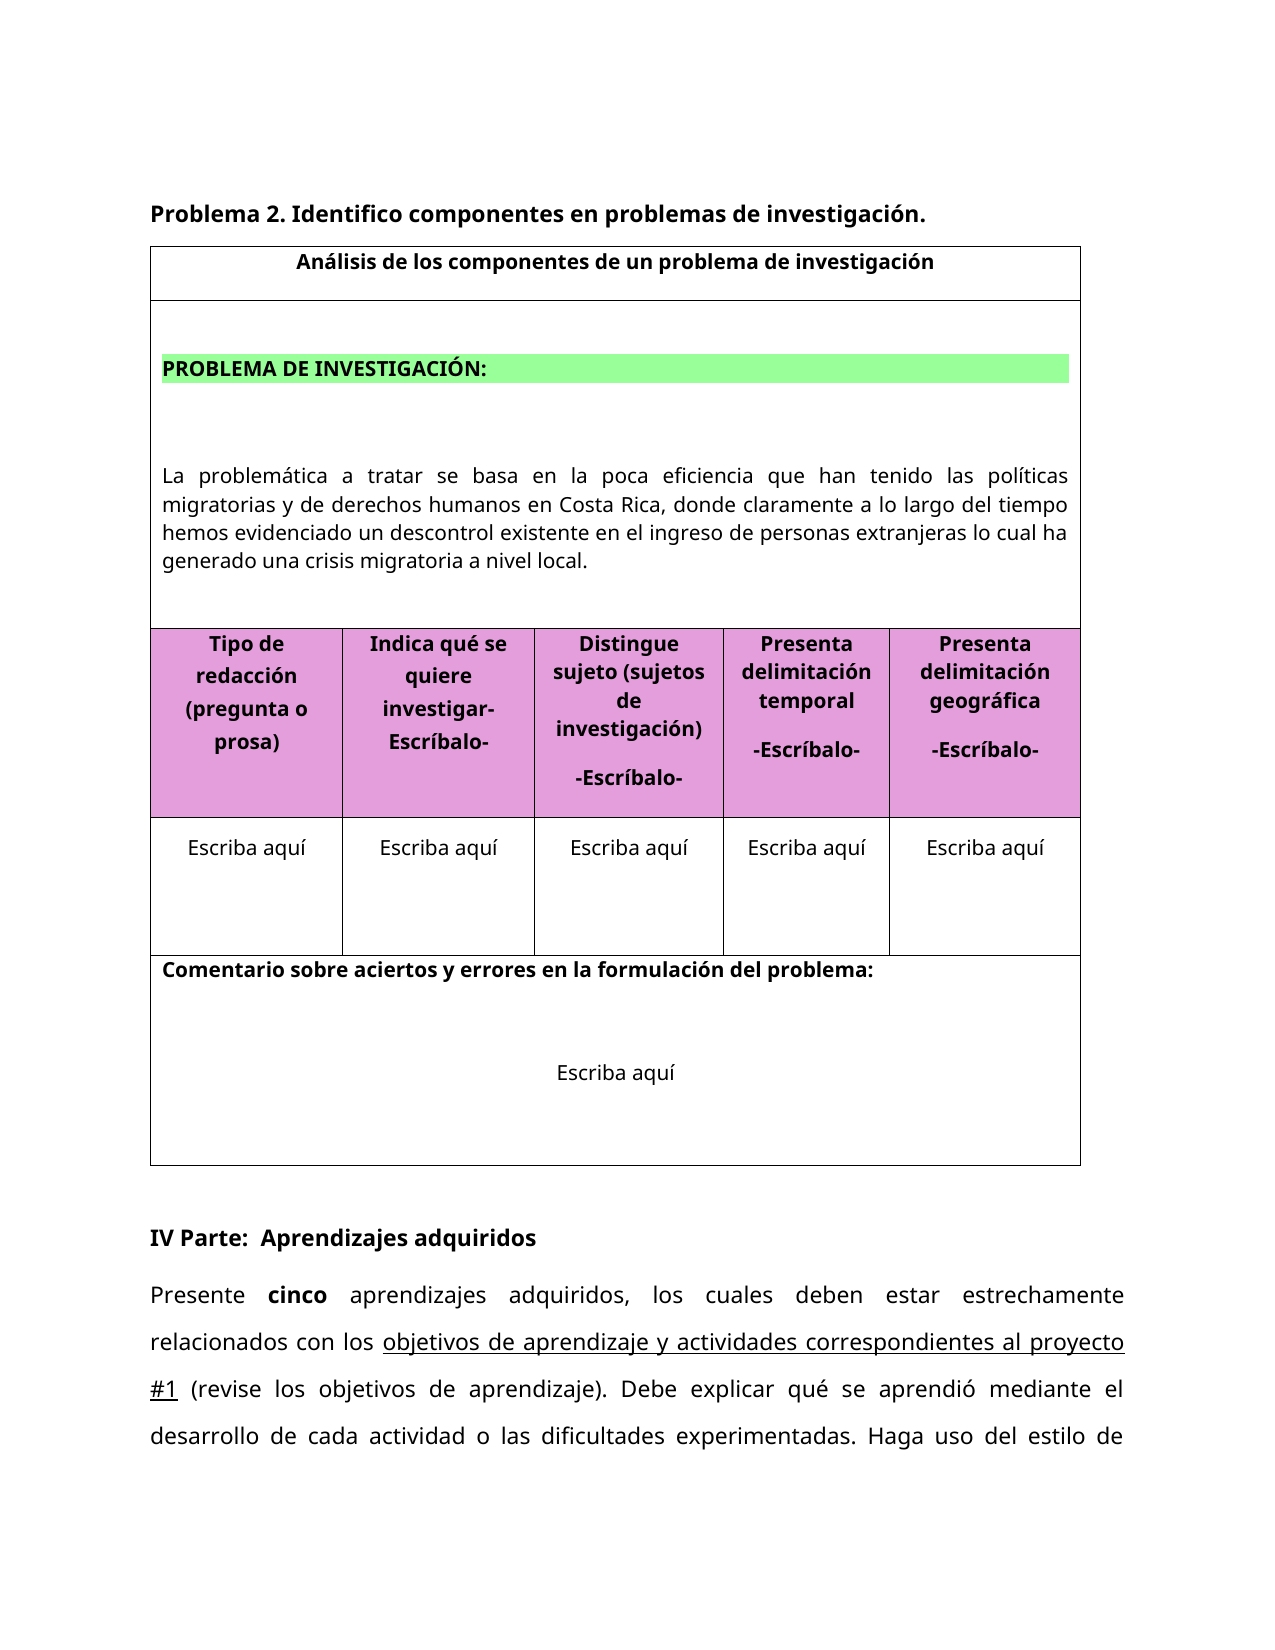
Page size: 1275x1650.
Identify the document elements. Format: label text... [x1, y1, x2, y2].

table_cell Escriba aquí [724, 818, 889, 954]
table_cell Tipo de redacción (pregunta o prosa) [151, 629, 342, 817]
table_cell Comentario sobre aciertos y errores en la formulación del problema: Escriba aquí [151, 956, 1080, 1164]
table_cell Escriba aquí [151, 818, 342, 954]
table_cell Escriba aquí [535, 818, 723, 954]
text Problema 2. Identifico componentes en problemas de investigación. [150, 198, 1125, 229]
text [150, 1279, 1125, 1451]
table_cell PROBLEMA DE INVESTIGACIÓN: La problemática a tratar se basa en la poca eficiencia que han tenido las políticas migratorias y de derechos humanos en Costa Rica, donde claramente a lo largo del tiempo hemos evidenciado un descontrol existente en el ingreso de personas extranjeras lo cual ha generado una crisis migratoria a nivel local. [151, 301, 1080, 628]
text IV Parte: Aprendizajes adquiridos [150, 1222, 1125, 1254]
table_cell Escriba aquí [890, 818, 1080, 954]
table_cell Presenta delimitación geográfica -Escríbalo- [890, 629, 1080, 817]
table_cell Distingue sujeto (sujetos de investigación) -Escríbalo- [535, 629, 723, 817]
table_cell Escriba aquí [343, 818, 534, 954]
table_cell Presenta delimitación temporal -Escríbalo- [724, 629, 889, 817]
table_header Análisis de los componentes de un problema de investigación [151, 247, 1080, 300]
table_cell Indica qué se quiere investigar-Escríbalo- [343, 629, 534, 817]
